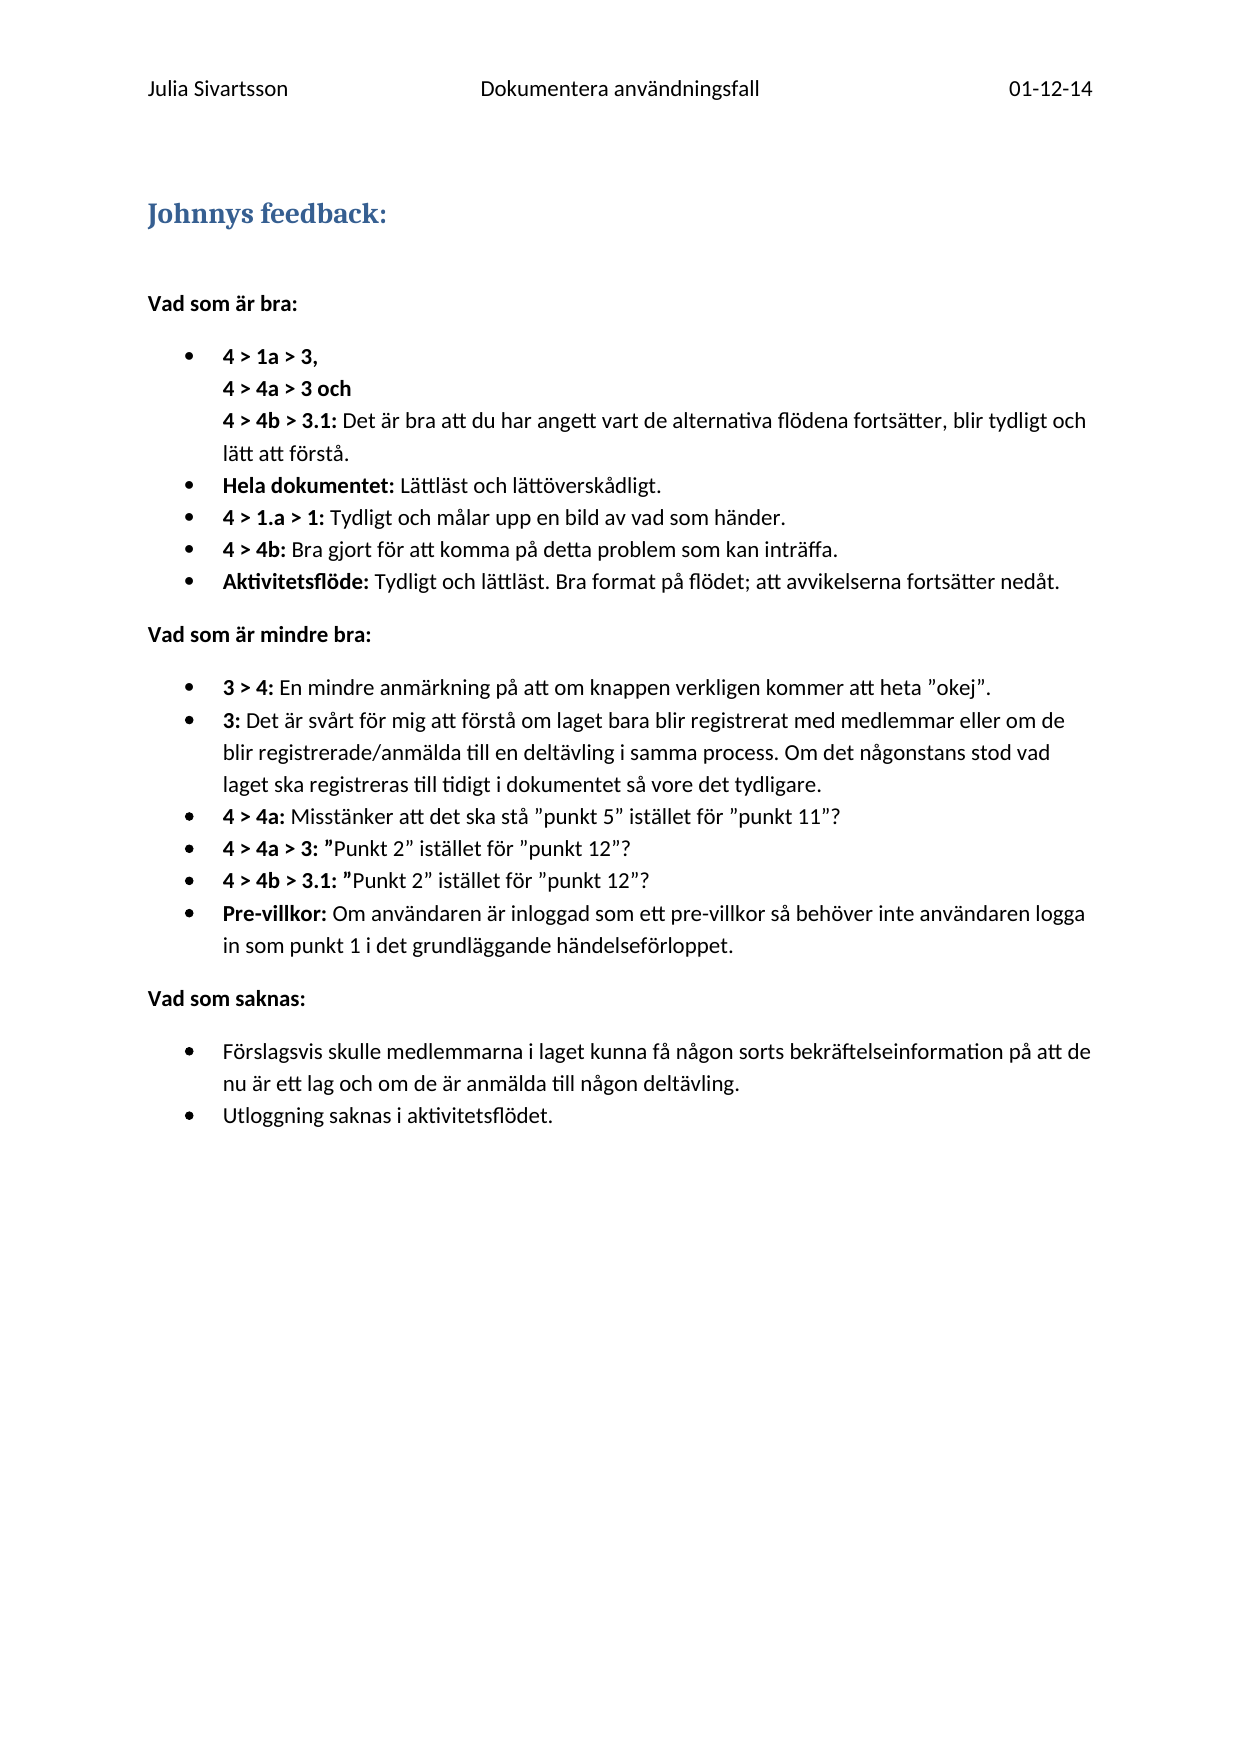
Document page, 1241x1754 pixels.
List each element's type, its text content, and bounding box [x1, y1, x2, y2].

list 3 > 4: En mindre anmärkning på att om knappen verkligen kommer att heta ”okej”. [185, 673, 1093, 702]
list 4 > 1a > 3, 4 > 4a > 3 och 4 > 4b > 3.1: Det är bra att du har angett vart de alternativa flödena fortsätter, blir tydligt och lätt att förstå. [185, 342, 1093, 467]
list Pre-villkor: Om användaren är inloggad som ett pre-villkor så behöver inte användaren logga in som punkt 1 i det grundläggande händelseförloppet. [185, 899, 1093, 959]
list Hela dokumentet: Lättläst och lättöverskådligt. [185, 471, 1093, 499]
text Vad som saknas: [148, 984, 1093, 1012]
list 4 > 4b > 3.1: ”Punkt 2” istället för ”punkt 12”? [185, 867, 1093, 895]
list 4 > 4b: Bra gjort för att komma på detta problem som kan inträffa. [185, 535, 1093, 563]
text Vad som är mindre bra: [148, 621, 1093, 648]
subtitle Johnnys feedback: [148, 198, 1093, 231]
list 4 > 1.a > 1: Tydligt och målar upp en bild av vad som händer. [185, 503, 1093, 531]
list Förslagsvis skulle medlemmarna i laget kunna få någon sorts bekräftelseinformation på att de nu är ett lag och om de är anmälda till någon deltävling. [185, 1037, 1093, 1097]
list Utloggning saknas i aktivitetsflödet. [185, 1101, 1093, 1129]
list 4 > 4a: Misstänker att det ska stå ”punkt 5” istället för ”punkt 11”? [185, 802, 1093, 830]
text Vad som är bra: [148, 289, 1093, 317]
list 3: Det är svårt för mig att förstå om laget bara blir registrerat med medlemmar eller om de blir registrerade/anmälda till en deltävling i samma process. Om det någonstans stod vad laget ska registreras till tidigt i dokumentet så vore det tydligare. [185, 706, 1093, 798]
list Aktivitetsflöde: Tydligt och lättläst. Bra format på flödet; att avvikelserna fortsätter nedåt. [185, 567, 1093, 596]
list 4 > 4a > 3: ”Punkt 2” istället för ”punkt 12”? [185, 834, 1093, 862]
